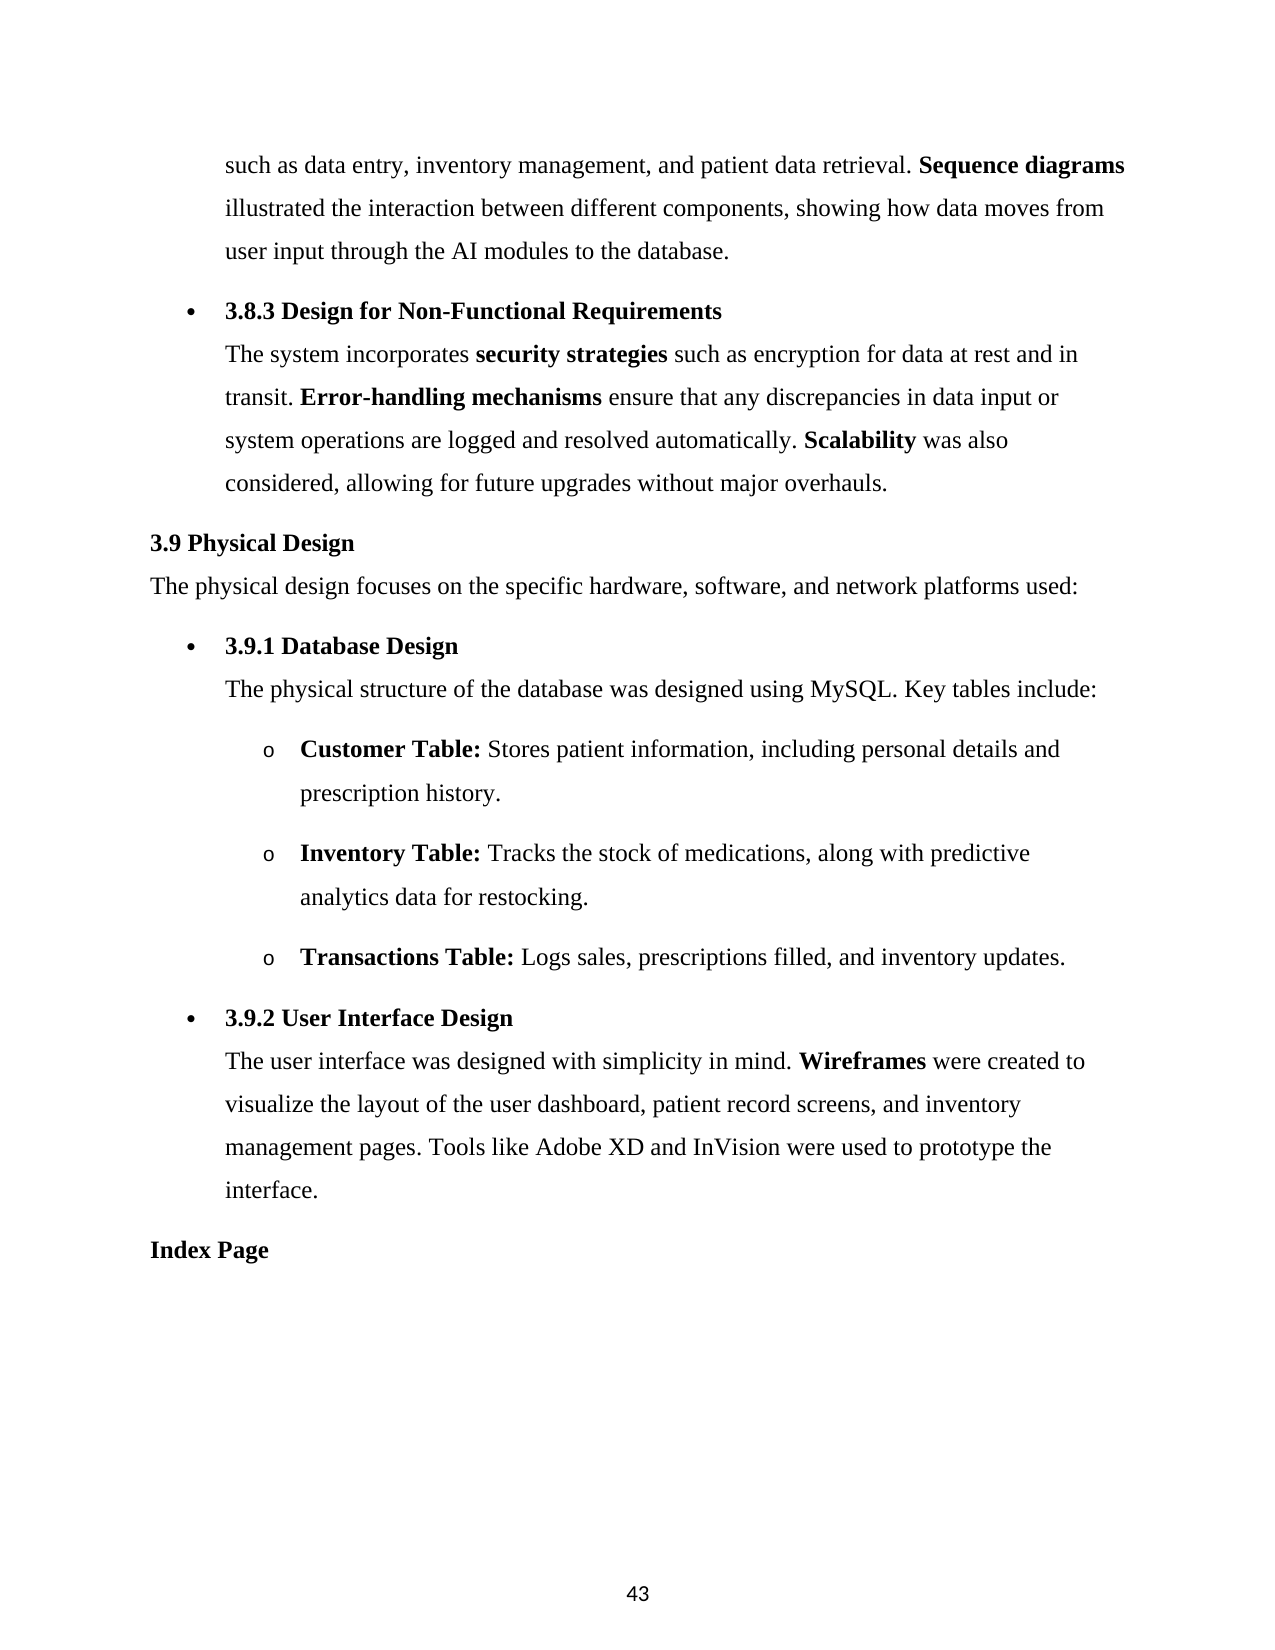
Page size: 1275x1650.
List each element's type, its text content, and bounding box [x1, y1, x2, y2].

list Customer Table: Stores patient information, including personal details and prescription history. [262, 734, 1125, 807]
list Transactions Table: Logs sales, prescriptions filled, and inventory updates. [262, 942, 1125, 971]
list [187, 150, 1125, 265]
text The physical design focuses on the specific hardware, software, and network platforms used: [150, 571, 1125, 600]
list Inventory Table: Tracks the stock of medications, along with predictive analytics data for restocking. [262, 838, 1125, 911]
list 3.9.2 User Interface Design The user interface was designed with simplicity in mind. Wireframes were created to visualize the layout of the user dashboard, patient record screens, and inventory management pages. Tools like Adobe XD and InVision were used to prototype the interface. [187, 1003, 1125, 1204]
subtitle 3.9 Physical Design [150, 528, 1125, 557]
list 3.9.1 Database Design The physical structure of the database was designed using MySQL. Key tables include: [187, 631, 1125, 703]
list 3.8.3 Design for Non-Functional Requirements The system incorporates security strategies such as encryption for data at rest and in transit. Error-handling mechanisms ensure that any discrepancies in data input or system operations are logged and resolved automatically. Scalability was also considered, allowing for future upgrades without major overhauls. [187, 296, 1125, 497]
subtitle Index Page [150, 1235, 1125, 1264]
